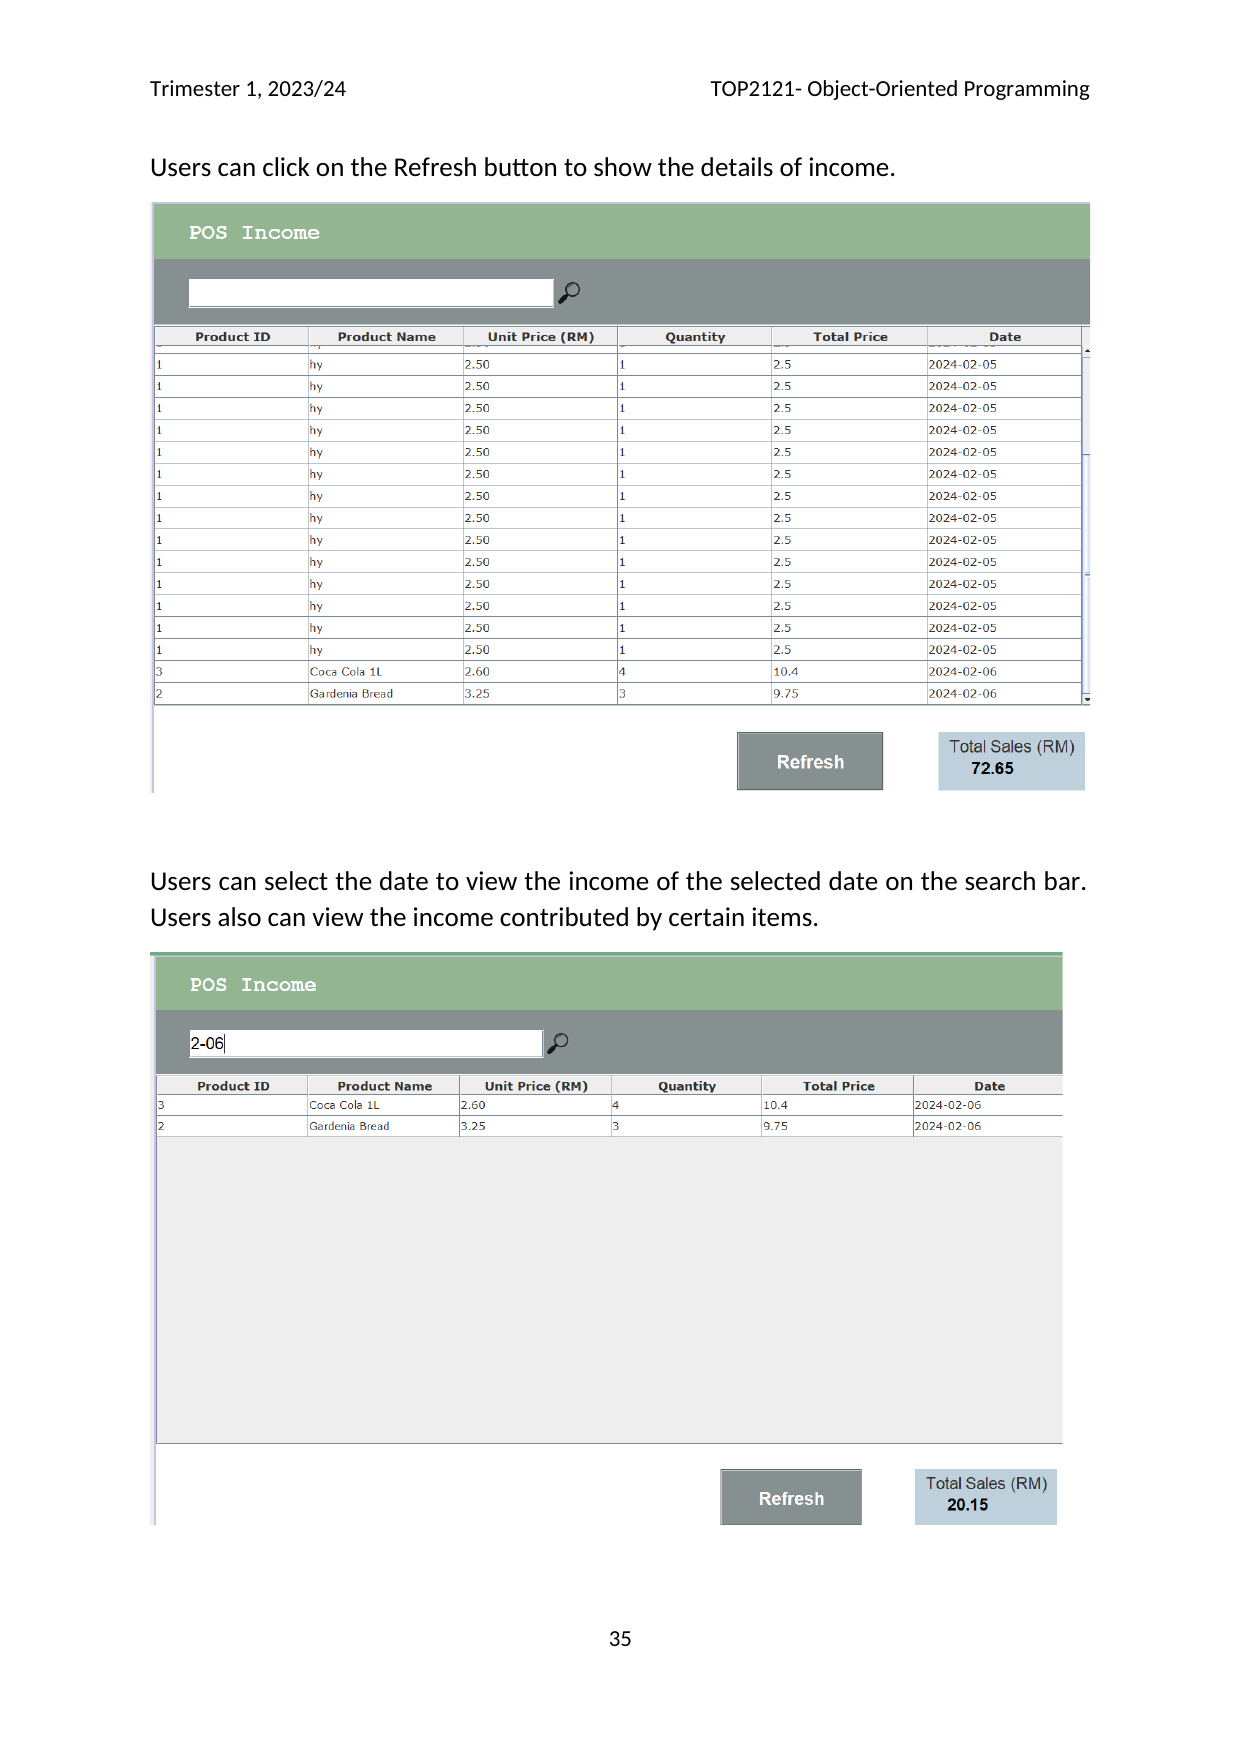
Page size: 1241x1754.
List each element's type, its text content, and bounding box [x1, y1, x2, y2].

picture [150, 952, 1063, 1525]
text Users can click on the Refresh button to show the details of income. [150, 150, 1090, 183]
picture [150, 202, 1091, 793]
text Users can select the date to view the income of the selected date on the search bar. Users also can view the income contributed by certain items. [150, 864, 1090, 933]
